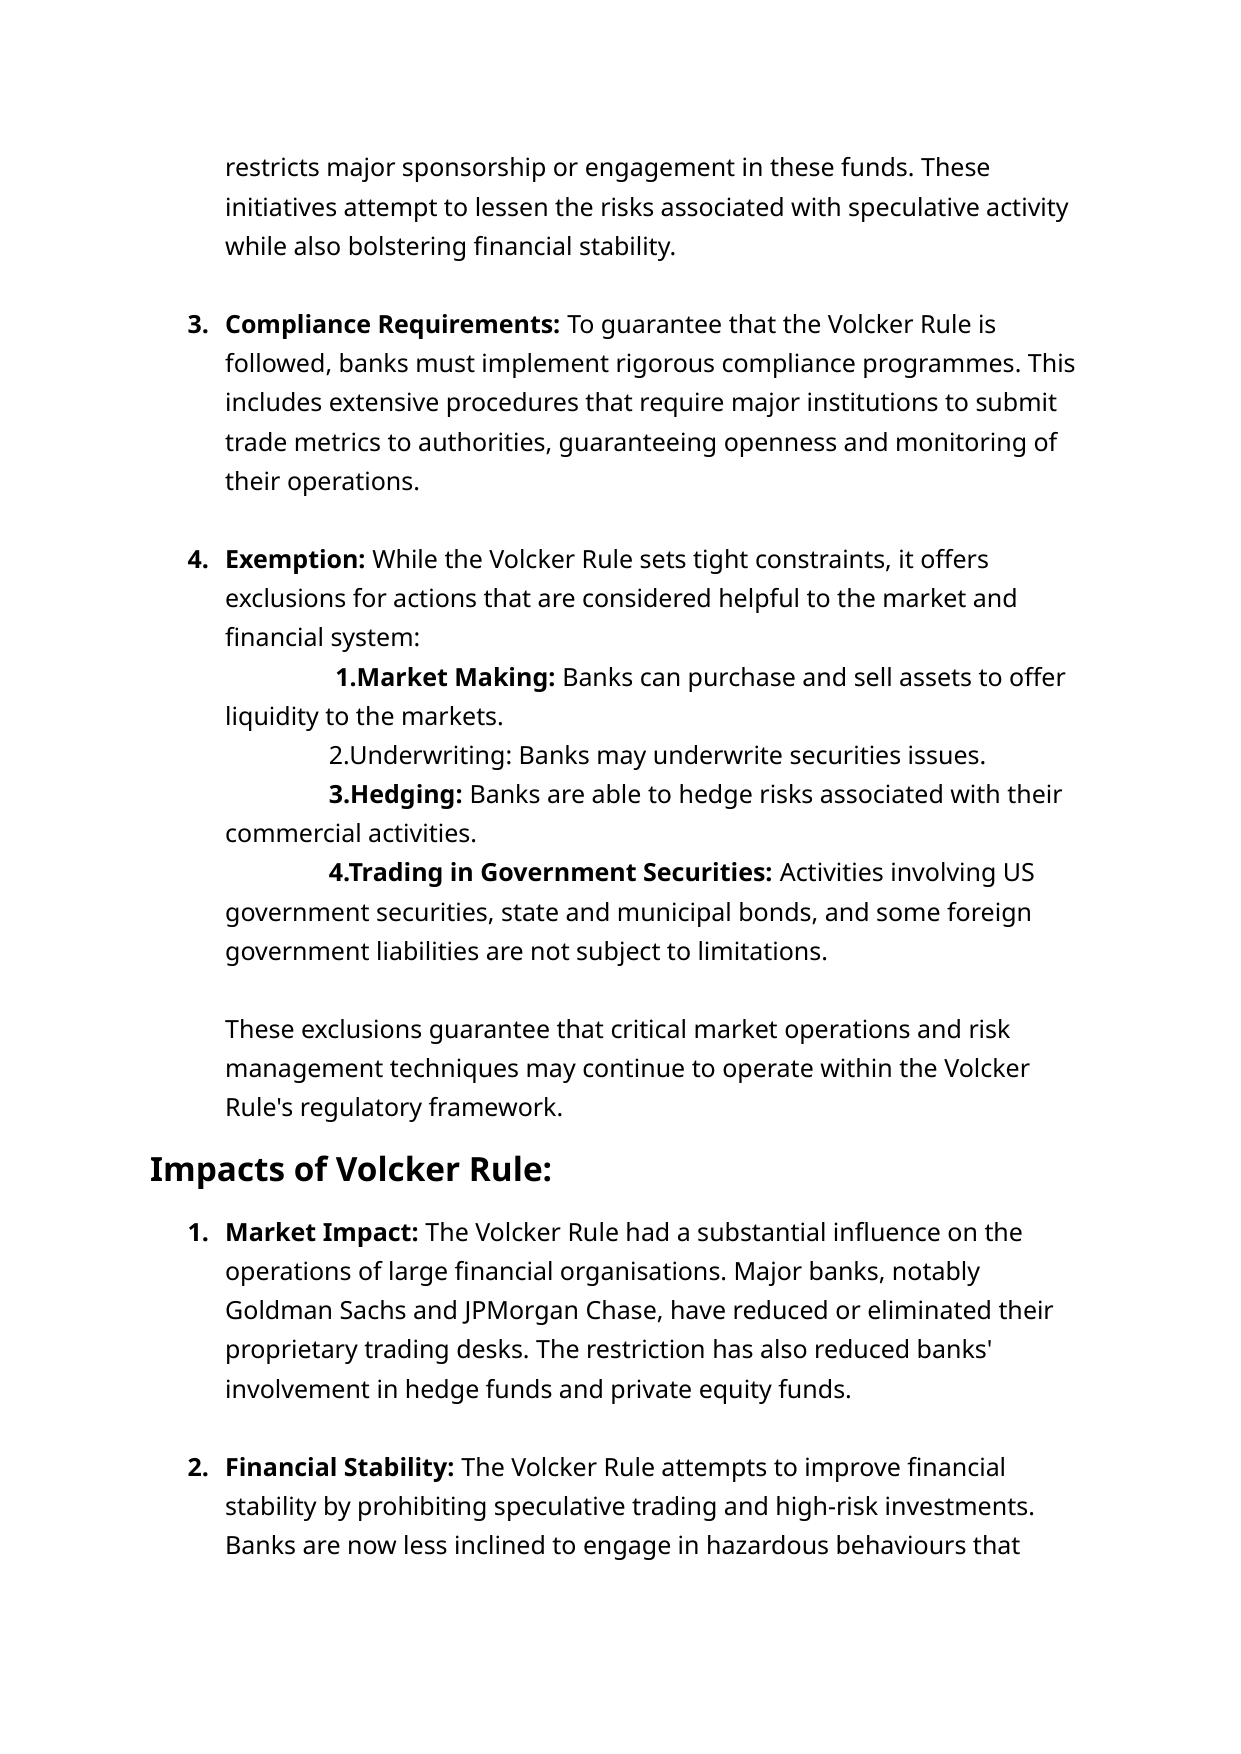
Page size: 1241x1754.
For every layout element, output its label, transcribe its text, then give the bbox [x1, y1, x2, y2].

list Market Impact: The Volcker Rule had a substantial influence on the operations of large financial organisations. Major banks, notably Goldman Sachs and JPMorgan Chase, have reduced or eliminated their proprietary trading desks. The restriction has also reduced banks' involvement in hedge funds and private equity funds. [187, 1215, 1090, 1444]
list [187, 150, 1090, 302]
list Exemption: While the Volcker Rule sets tight constraints, it offers exclusions for actions that are considered helpful to the market and financial system: [187, 542, 1090, 654]
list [187, 1450, 1090, 1562]
text Impacts of Volcker Rule: [150, 1146, 1090, 1191]
list 1.Market Making: Banks can purchase and sell assets to offer liquidity to the markets. 2.Underwriting: Banks may underwrite securities issues. 3.Hedging: Banks are able to hedge risks associated with their commercial activities. 4.Trading in Government Securities: Activities involving US government securities, state and municipal bonds, and some foreign government liabilities are not subject to limitations. These exclusions guarantee that critical market operations and risk management techniques may continue to operate within the Volcker Rule's regulatory framework. [225, 659, 1090, 1124]
list Compliance Requirements: To guarantee that the Volcker Rule is followed, banks must implement rigorous compliance programmes. This includes extensive procedures that require major institutions to submit trade metrics to authorities, guaranteeing openness and monitoring of their operations. [187, 307, 1090, 537]
